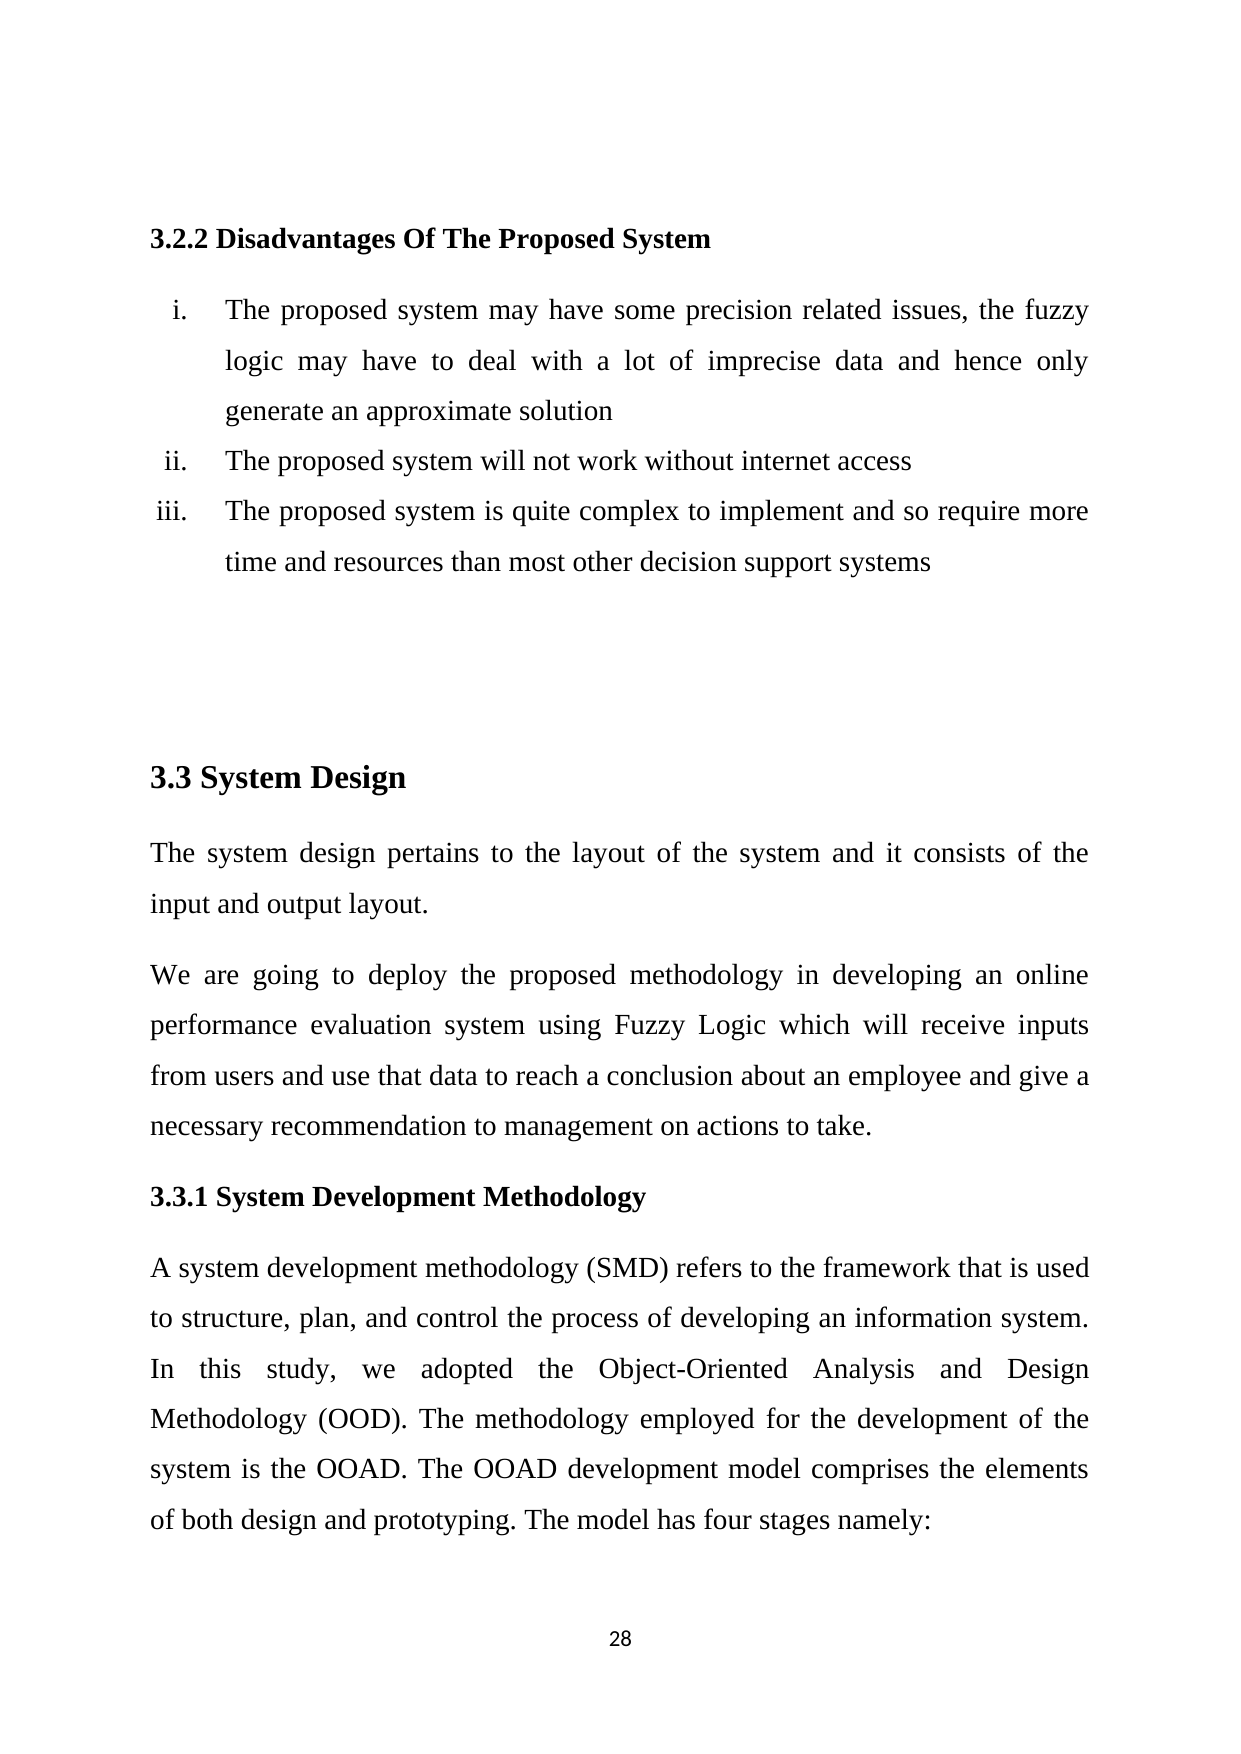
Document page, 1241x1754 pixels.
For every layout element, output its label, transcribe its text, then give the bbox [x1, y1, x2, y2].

text 3.3 System Design [150, 757, 1090, 796]
list The proposed system will not work without internet access [187, 443, 1090, 477]
text 3.2.2 Disadvantages Of The Proposed System [150, 221, 1090, 255]
list The proposed system may have some precision related issues, the fuzzy logic may have to deal with a lot of imprecise data and hence only generate an approximate solution [187, 292, 1090, 426]
list The proposed system is quite complex to implement and so require more time and resources than most other decision support systems [187, 493, 1090, 577]
text The system design pertains to the layout of the system and it consists of the input and output layout. [150, 836, 1090, 919]
text A system development methodology (SMD) refers to the framework that is used to structure, plan, and control the process of developing an information system. In this study, we adopted the Object-Oriented Analysis and Design Methodology (OOD). The methodology employed for the development of the system is the OOAD. The OOAD development model comprises the elements of both design and prototyping. The model has four stages namely: [150, 1250, 1090, 1535]
text We are going to deploy the proposed methodology in developing an online performance evaluation system using Fuzzy Logic which will receive inputs from users and use that data to reach a conclusion about an employee and give a necessary recommendation to management on actions to take. [150, 957, 1090, 1142]
text 3.3.1 System Development Methodology [150, 1179, 1090, 1213]
